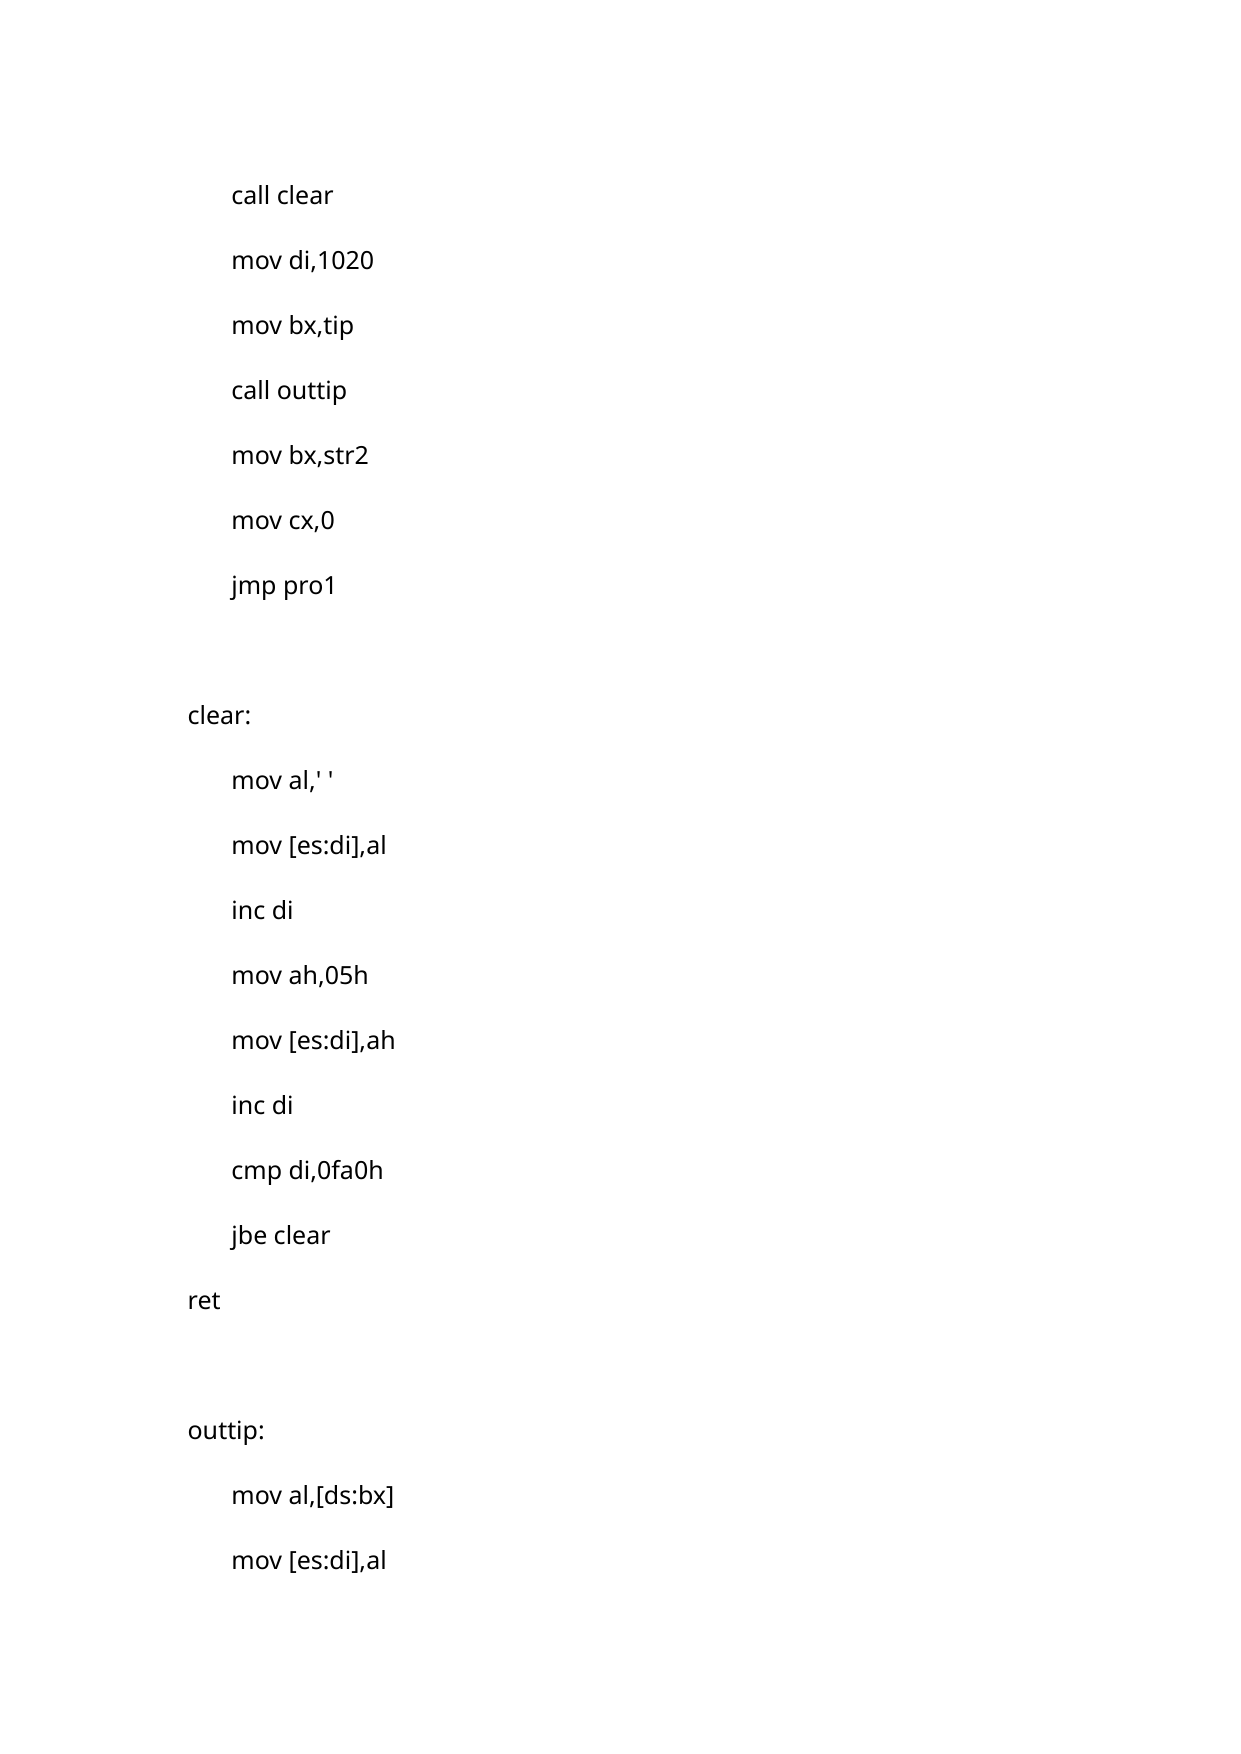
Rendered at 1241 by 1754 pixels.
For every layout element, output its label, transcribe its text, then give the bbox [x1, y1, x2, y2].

list mov bx,tip [187, 292, 1053, 357]
list ret [187, 1267, 1053, 1332]
list mov [es:di],al [187, 812, 1053, 877]
list call clear [187, 162, 1053, 227]
list mov al,' ' [187, 747, 1053, 812]
list mov bx,str2 [187, 422, 1053, 487]
list inc di [187, 877, 1053, 942]
list outtip: [187, 1397, 1053, 1462]
list mov ah,05h [187, 942, 1053, 1007]
list clear: [187, 682, 1053, 747]
list jbe clear [187, 1202, 1053, 1267]
list call outtip [187, 357, 1053, 422]
list cmp di,0fa0h [187, 1137, 1053, 1202]
list mov al,[ds:bx] [187, 1462, 1053, 1527]
list mov [es:di],al [187, 1527, 1053, 1592]
list mov [es:di],ah [187, 1007, 1053, 1072]
list mov cx,0 [187, 487, 1053, 552]
list mov di,1020 [187, 227, 1053, 292]
list inc di [187, 1072, 1053, 1137]
list jmp pro1 [187, 552, 1053, 617]
